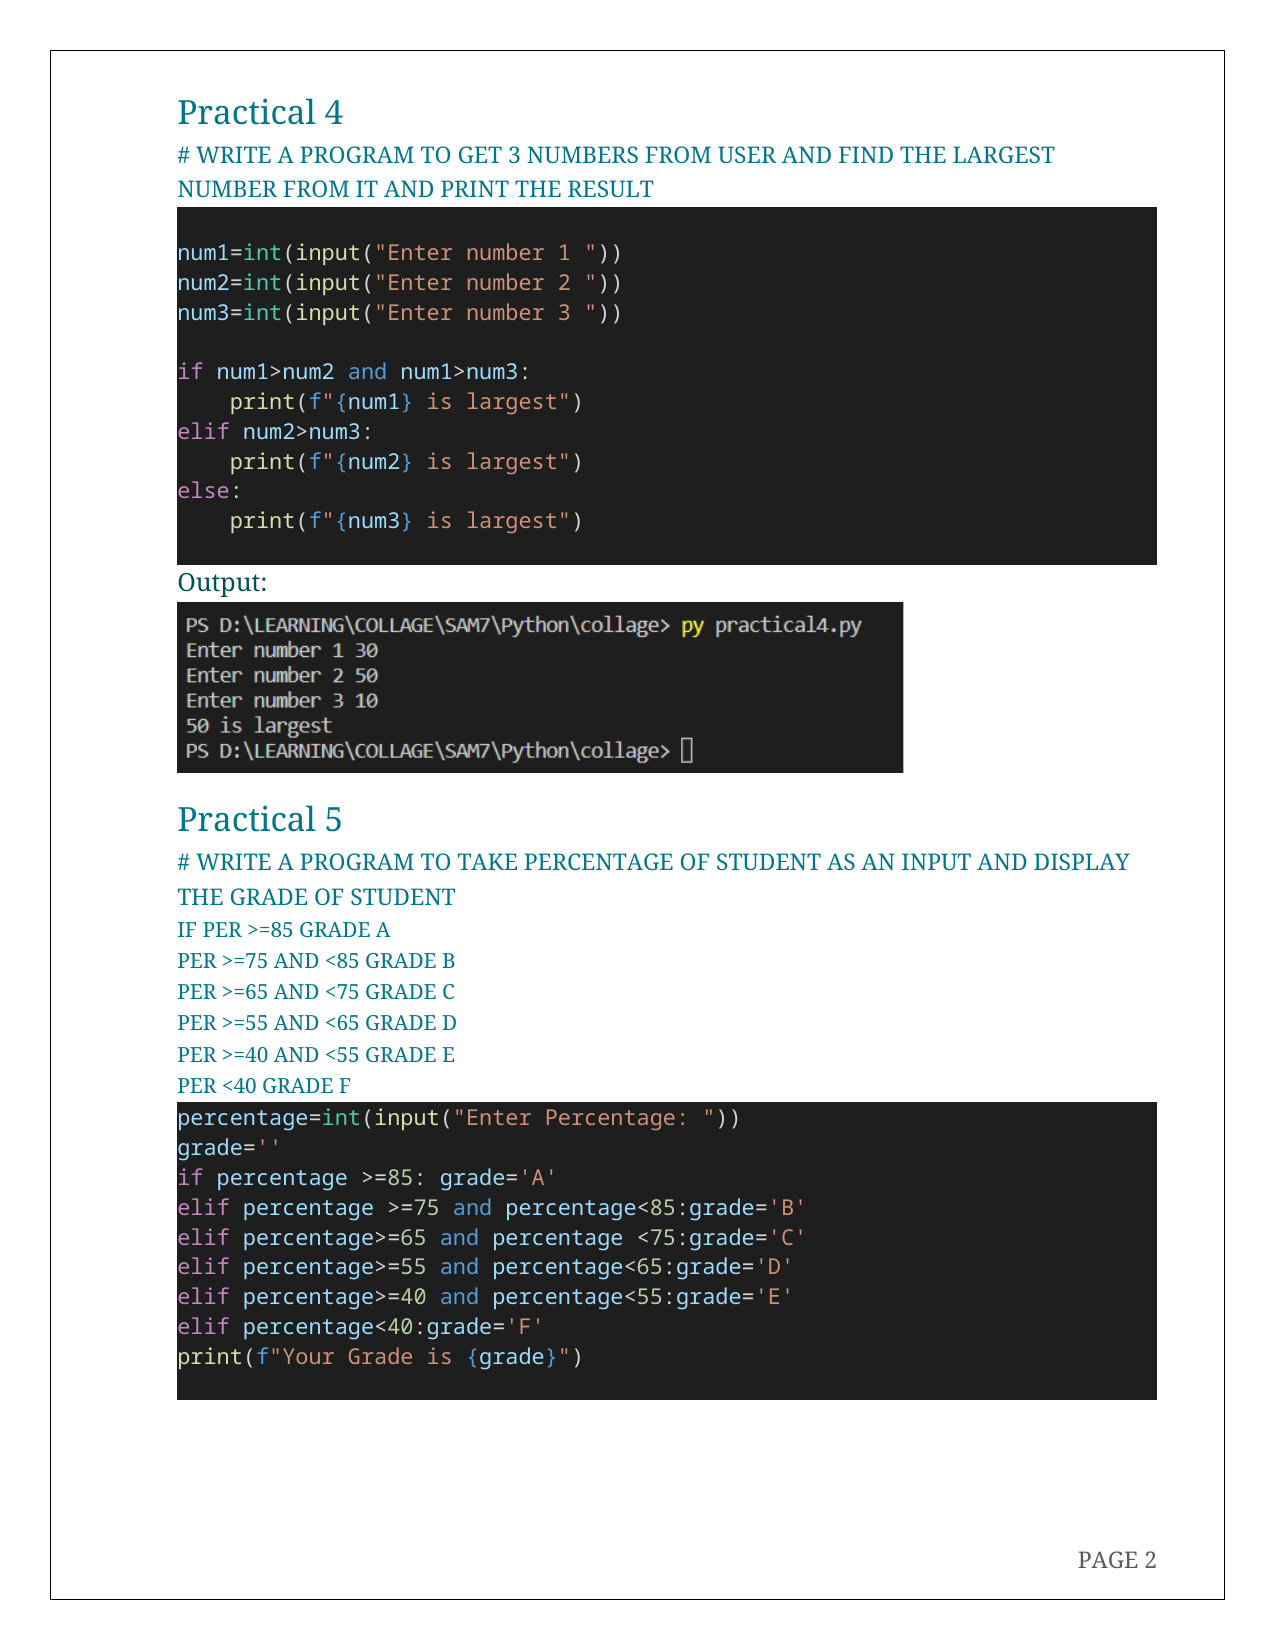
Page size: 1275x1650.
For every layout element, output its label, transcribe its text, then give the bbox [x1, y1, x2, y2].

subtitle per <40 Grade F [177, 1071, 1157, 1099]
subtitle # Write a program to take percentage of student as an input and display the grade of student [177, 846, 1157, 912]
text elif percentage>=55 and percentage<65:grade='D' [177, 1251, 1157, 1281]
text num3=int(input("Enter number 3 ")) [177, 297, 1157, 326]
text if percentage >=85: grade='A' [177, 1162, 1157, 1192]
text elif percentage>=65 and percentage <75:grade='C' [177, 1221, 1157, 1251]
subtitle per >=75 and <85 Grade B [177, 946, 1157, 974]
subtitle per >=40 and <55 grade E [177, 1040, 1157, 1068]
subtitle per >=65 and <75 Grade C [177, 977, 1157, 1006]
text if num1>num2 and num1>num3: [177, 356, 1157, 386]
subtitle Practical 5 [177, 796, 1157, 842]
text print(f"{num3} is largest") [177, 505, 1157, 535]
text num2=int(input("Enter number 2 ")) [177, 267, 1157, 297]
subtitle per >=55 and <65 Grade D [177, 1008, 1157, 1037]
text percentage=int(input("Enter Percentage: ")) [177, 1102, 1157, 1132]
subtitle Practical 4 [177, 89, 1157, 134]
subtitle Output: [177, 565, 1157, 599]
text elif percentage>=40 and percentage<55:grade='E' [177, 1281, 1157, 1311]
text elif percentage >=75 and percentage<85:grade='B' [177, 1192, 1157, 1221]
text num1=int(input("Enter number 1 ")) [177, 237, 1157, 267]
text print(f"Your Grade is {grade}") [177, 1341, 1157, 1370]
text print(f"{num2} is largest") [177, 446, 1157, 475]
text elif num2>num3: [177, 416, 1157, 446]
text grade='' [177, 1132, 1157, 1162]
subtitle if per >=85 Grade A [177, 915, 1157, 943]
text print(f"{num1} is largest") [177, 386, 1157, 416]
text else: [177, 475, 1157, 505]
subtitle # Write a program to get 3 numbers from USER AND find the largest number from it and print the result [177, 138, 1157, 204]
picture [177, 602, 904, 773]
text elif percentage<40:grade='F' [177, 1311, 1157, 1341]
